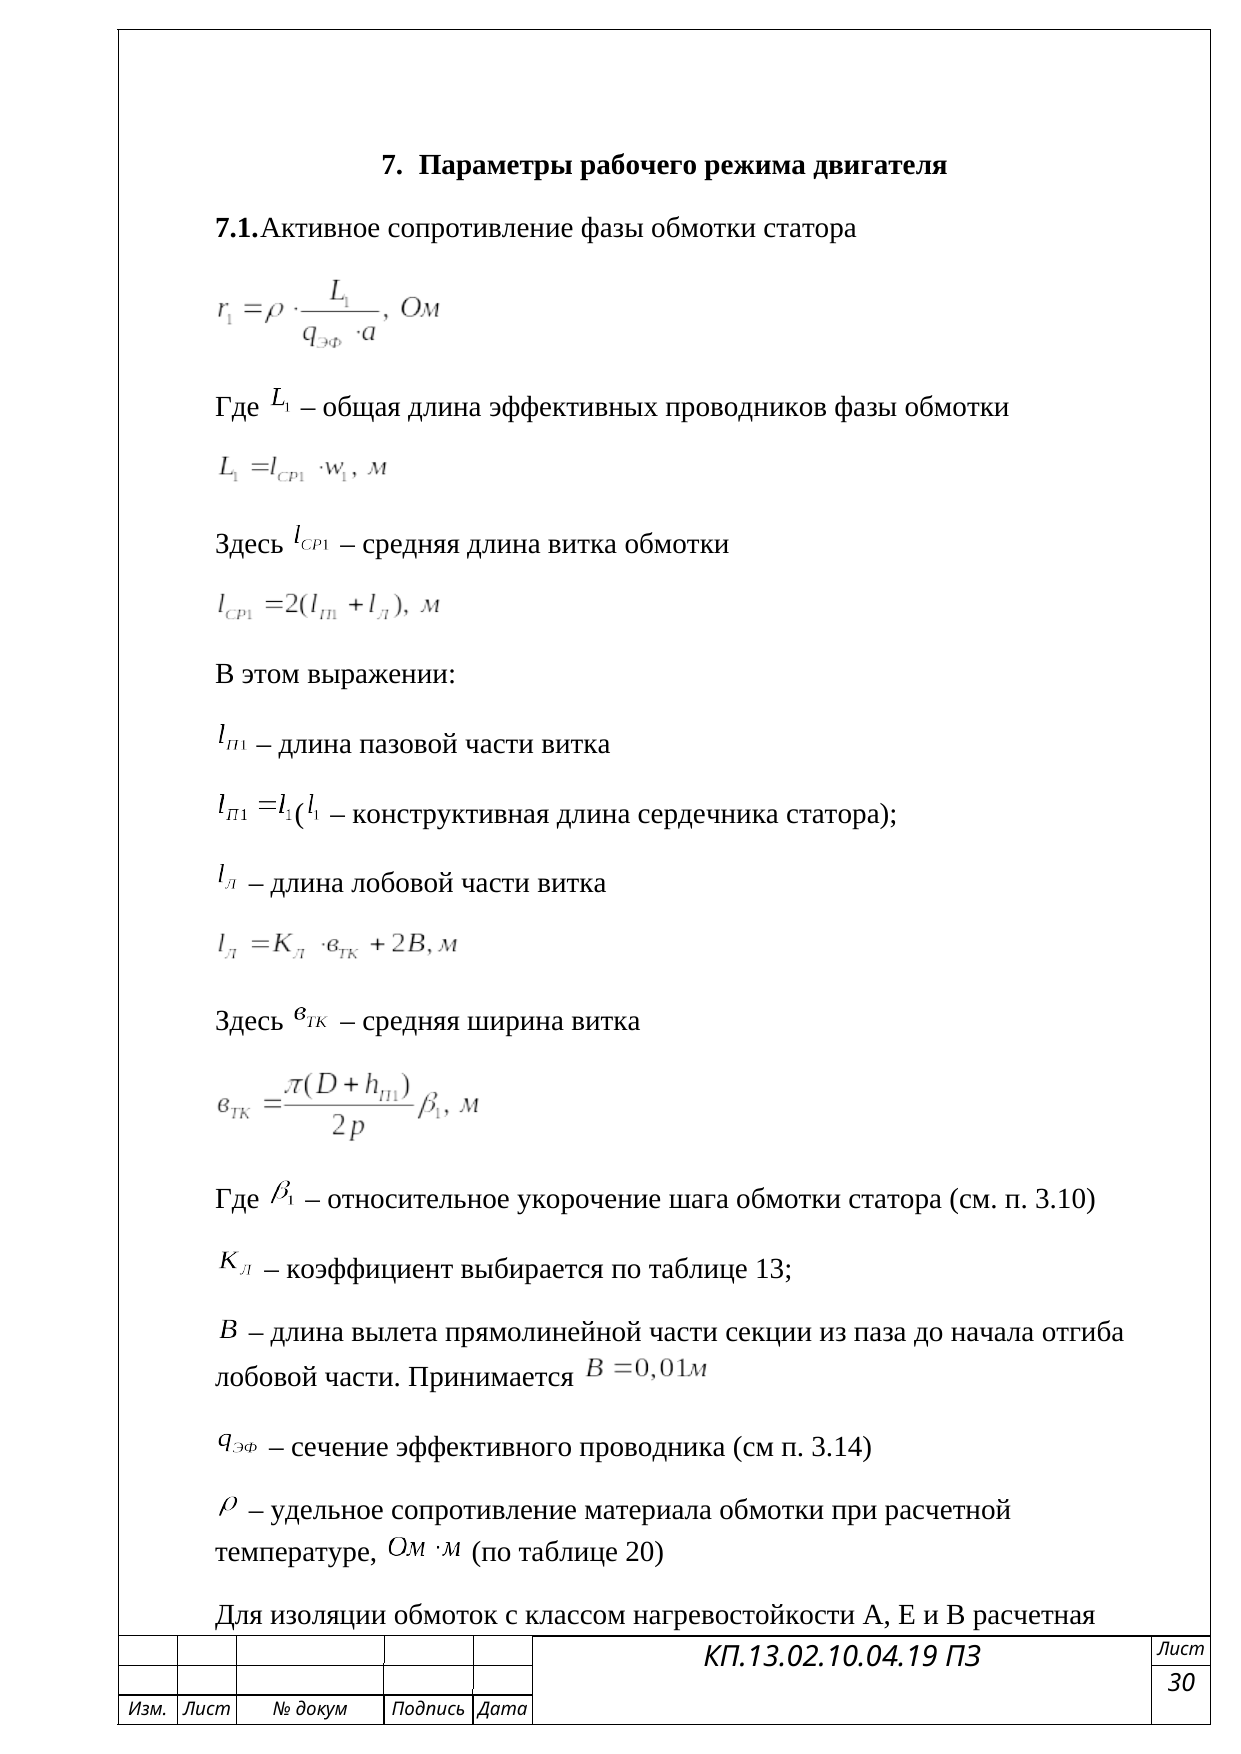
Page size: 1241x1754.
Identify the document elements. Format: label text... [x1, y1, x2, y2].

subtitle – длина вылета прямолинейной части секции из паза до начала отгиба лобовой части. Принимается [215, 1314, 1152, 1393]
subtitle – удельное сопротивление материала обмотки при расчетной температуре, (по таблице 20) [215, 1492, 1152, 1568]
subtitle Активное сопротивление фазы обмотки статора [215, 210, 1152, 243]
subtitle Где – общая длина эффективных проводников фазы обмотки [215, 382, 1152, 422]
subtitle Здесь – средняя длина витка обмотки [215, 519, 1152, 559]
subtitle В этом выражении: [215, 656, 1152, 690]
subtitle – сечение эффективного проводника (см п. 3.14) [215, 1422, 1152, 1463]
subtitle Здесь – средняя ширина витка [215, 996, 1152, 1036]
subtitle ( – конструктивная длина сердечника статора); [215, 789, 1152, 829]
subtitle – длина пазовой части витка [215, 719, 1152, 759]
subtitle Параметры рабочего режима двигателя [177, 147, 1152, 181]
subtitle – длина лобовой части витка [215, 858, 1152, 899]
subtitle – коэффициент выбирается по таблице 13; [215, 1244, 1152, 1285]
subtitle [215, 1597, 1152, 1630]
subtitle Где – относительное укорочение шага обмотки статора (см. п. 3.10) [215, 1174, 1152, 1215]
